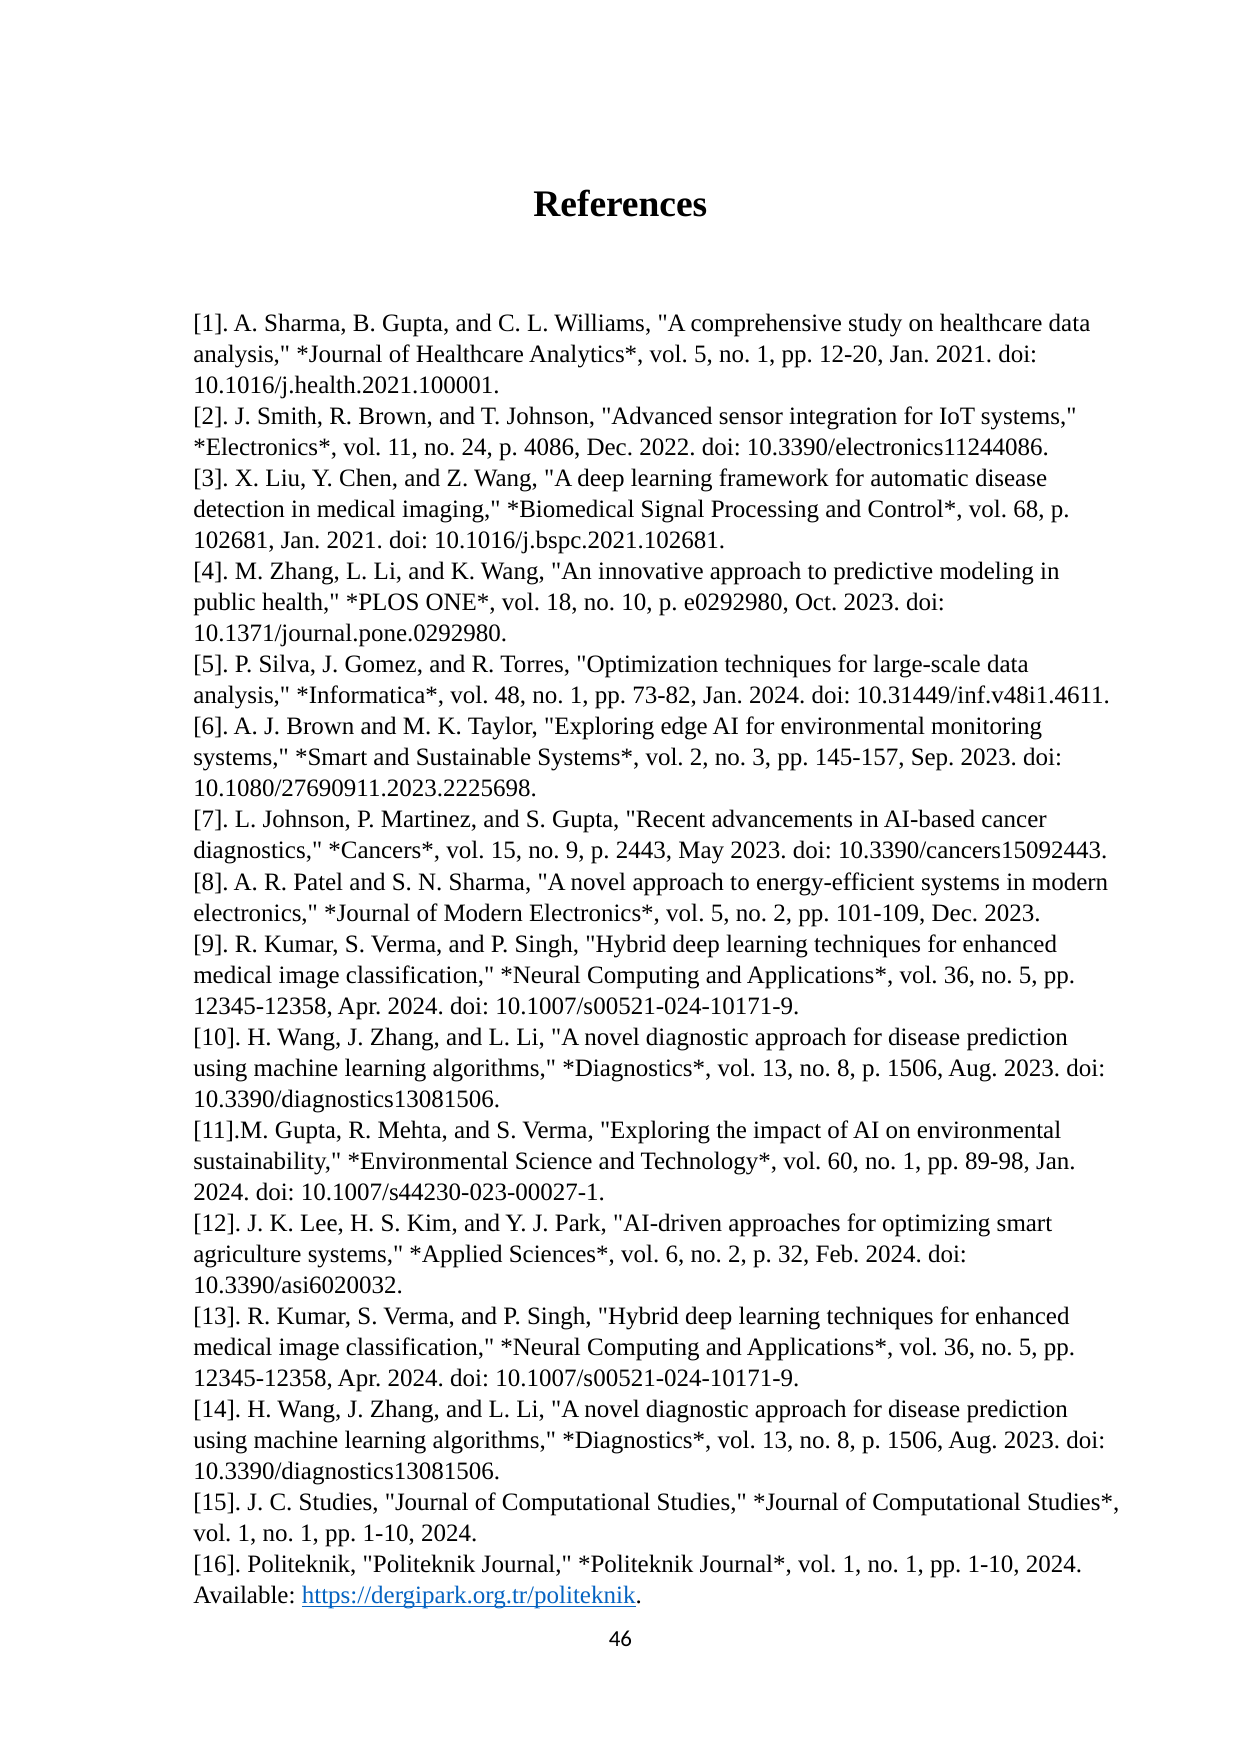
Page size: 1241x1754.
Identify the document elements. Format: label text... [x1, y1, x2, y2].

list [3]. X. Liu, Y. Chen, and Z. Wang, "A deep learning framework for automatic disease detection in medical imaging," *Biomedical Signal Processing and Control*, vol. 68, p. 102681, Jan. 2021. doi: 10.1016/j.bspc.2021.102681. [193, 463, 1122, 554]
list [7]. L. Johnson, P. Martinez, and S. Gupta, "Recent advancements in AI-based cancer diagnostics," *Cancers*, vol. 15, no. 9, p. 2443, May 2023. doi: 10.3390/cancers15092443. [193, 804, 1122, 864]
list [12]. J. K. Lee, H. S. Kim, and Y. J. Park, "AI-driven approaches for optimizing smart agriculture systems," *Applied Sciences*, vol. 6, no. 2, p. 32, Feb. 2024. doi: 10.3390/asi6020032. [193, 1208, 1122, 1299]
list [8]. A. R. Patel and S. N. Sharma, "A novel approach to energy-efficient systems in modern electronics," *Journal of Modern Electronics*, vol. 5, no. 2, pp. 101-109, Dec. 2023. [193, 867, 1122, 926]
list [10]. H. Wang, J. Zhang, and L. Li, "A novel diagnostic approach for disease prediction using machine learning algorithms," *Diagnostics*, vol. 13, no. 8, p. 1506, Aug. 2023. doi: 10.3390/diagnostics13081506. [193, 1022, 1122, 1113]
list [11].M. Gupta, R. Mehta, and S. Verma, "Exploring the impact of AI on environmental sustainability," *Environmental Science and Technology*, vol. 60, no. 1, pp. 89-98, Jan. 2024. doi: 10.1007/s44230-023-00027-1. [193, 1115, 1122, 1206]
list [13]. R. Kumar, S. Verma, and P. Singh, "Hybrid deep learning techniques for enhanced medical image classification," *Neural Computing and Applications*, vol. 36, no. 5, pp. 12345-12358, Apr. 2024. doi: 10.1007/s00521-024-10171-9. [193, 1301, 1122, 1392]
list [5]. P. Silva, J. Gomez, and R. Torres, "Optimization techniques for large-scale data analysis," *Informatica*, vol. 48, no. 1, pp. 73-82, Jan. 2024. doi: 10.31449/inf.v48i1.4611. [193, 649, 1122, 709]
list [4]. M. Zhang, L. Li, and K. Wang, "An innovative approach to predictive modeling in public health," *PLOS ONE*, vol. 18, no. 10, p. e0292980, Oct. 2023. doi: 10.1371/journal.pone.0292980. [193, 556, 1122, 647]
list [6]. A. J. Brown and M. K. Taylor, "Exploring edge AI for environmental monitoring systems," *Smart and Sustainable Systems*, vol. 2, no. 3, pp. 145-157, Sep. 2023. doi: 10.1080/27690911.2023.2225698. [193, 711, 1122, 802]
list [1]. A. Sharma, B. Gupta, and C. L. Williams, "A comprehensive study on healthcare data analysis," *Journal of Healthcare Analytics*, vol. 5, no. 1, pp. 12-20, Jan. 2021. doi: 10.1016/j.health.2021.100001. [193, 308, 1122, 399]
list [9]. R. Kumar, S. Verma, and P. Singh, "Hybrid deep learning techniques for enhanced medical image classification," *Neural Computing and Applications*, vol. 36, no. 5, pp. 12345-12358, Apr. 2024. doi: 10.1007/s00521-024-10171-9. [193, 929, 1122, 1019]
list [15]. J. C. Studies, "Journal of Computational Studies," *Journal of Computational Studies*, vol. 1, no. 1, pp. 1-10, 2024. [193, 1487, 1122, 1547]
list [14]. H. Wang, J. Zhang, and L. Li, "A novel diagnostic approach for disease prediction using machine learning algorithms," *Diagnostics*, vol. 13, no. 8, p. 1506, Aug. 2023. doi: 10.3390/diagnostics13081506. [193, 1394, 1122, 1485]
text References [118, 181, 1122, 224]
list [16]. Politeknik, "Politeknik Journal," *Politeknik Journal*, vol. 1, no. 1, pp. 1-10, 2024. Available: https://dergipark.org.tr/politeknik. [193, 1549, 1122, 1609]
list [2]. J. Smith, R. Brown, and T. Johnson, "Advanced sensor integration for IoT systems," *Electronics*, vol. 11, no. 24, p. 4086, Dec. 2022. doi: 10.3390/electronics11244086. [193, 401, 1122, 461]
